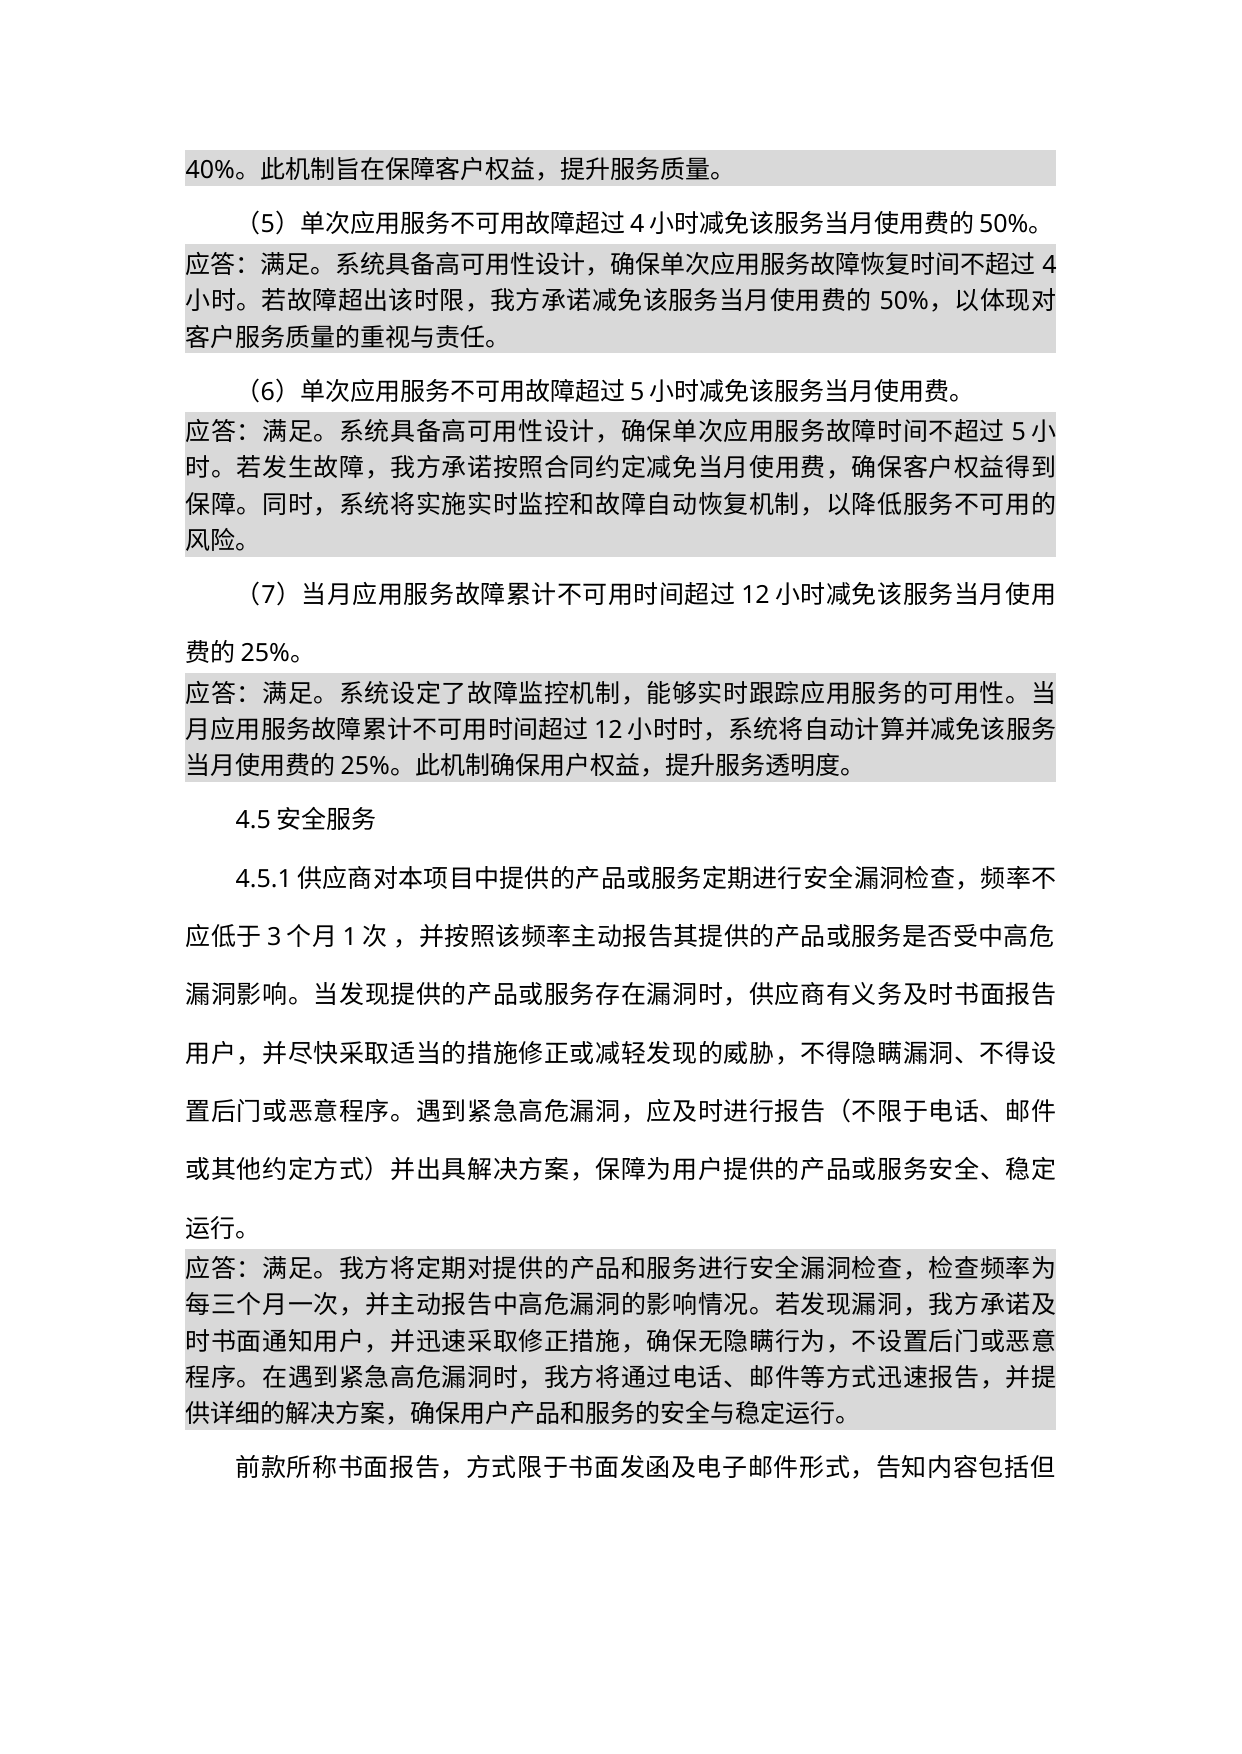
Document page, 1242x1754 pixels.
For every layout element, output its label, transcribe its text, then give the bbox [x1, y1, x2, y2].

text （7）当月应用服务故障累计不可用时间超过12小时减免该服务当月使用费的25%。 [185, 557, 1056, 673]
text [185, 150, 1056, 186]
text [185, 1430, 1056, 1488]
text 应答：满足。系统具备高可用性设计，确保单次应用服务故障时间不超过5小时。若发生故障，我方承诺按照合同约定减免当月使用费，确保客户权益得到保障。同时，系统将实施实时监控和故障自动恢复机制，以降低服务不可用的风险。 [185, 412, 1056, 557]
text 4.5安全服务 [185, 782, 1056, 840]
text 4.5.1供应商对本项目中提供的产品或服务定期进行安全漏洞检查，频率不应低于3个月1次 ，并按照该频率主动报告其提供的产品或服务是否受中高危漏洞影响。当发现提供的产品或服务存在漏洞时，供应商有义务及时书面报告用户，并尽快采取适当的措施修正或减轻发现的威胁，不得隐瞒漏洞、不得设置后门或恶意程序。遇到紧急高危漏洞，应及时进行报告（不限于电话、邮件或其他约定方式）并出具解决方案，保障为用户提供的产品或服务安全、稳定运行。 [185, 840, 1056, 1249]
text （6）单次应用服务不可用故障超过5小时减免该服务当月使用费。 [185, 353, 1056, 412]
text 应答：满足。系统设定了故障监控机制，能够实时跟踪应用服务的可用性。当月应用服务故障累计不可用时间超过12小时时，系统将自动计算并减免该服务当月使用费的25%。此机制确保用户权益，提升服务透明度。 [185, 673, 1056, 782]
text 应答：满足。我方将定期对提供的产品和服务进行安全漏洞检查，检查频率为每三个月一次，并主动报告中高危漏洞的影响情况。若发现漏洞，我方承诺及时书面通知用户，并迅速采取修正措施，确保无隐瞒行为，不设置后门或恶意程序。在遇到紧急高危漏洞时，我方将通过电话、邮件等方式迅速报告，并提供详细的解决方案，确保用户产品和服务的安全与稳定运行。 [185, 1249, 1056, 1430]
text （5）单次应用服务不可用故障超过4小时减免该服务当月使用费的50%。 [185, 186, 1056, 244]
text 应答：满足。系统具备高可用性设计，确保单次应用服务故障恢复时间不超过4小时。若故障超出该时限，我方承诺减免该服务当月使用费的50%，以体现对客户服务质量的重视与责任。 [185, 244, 1056, 353]
